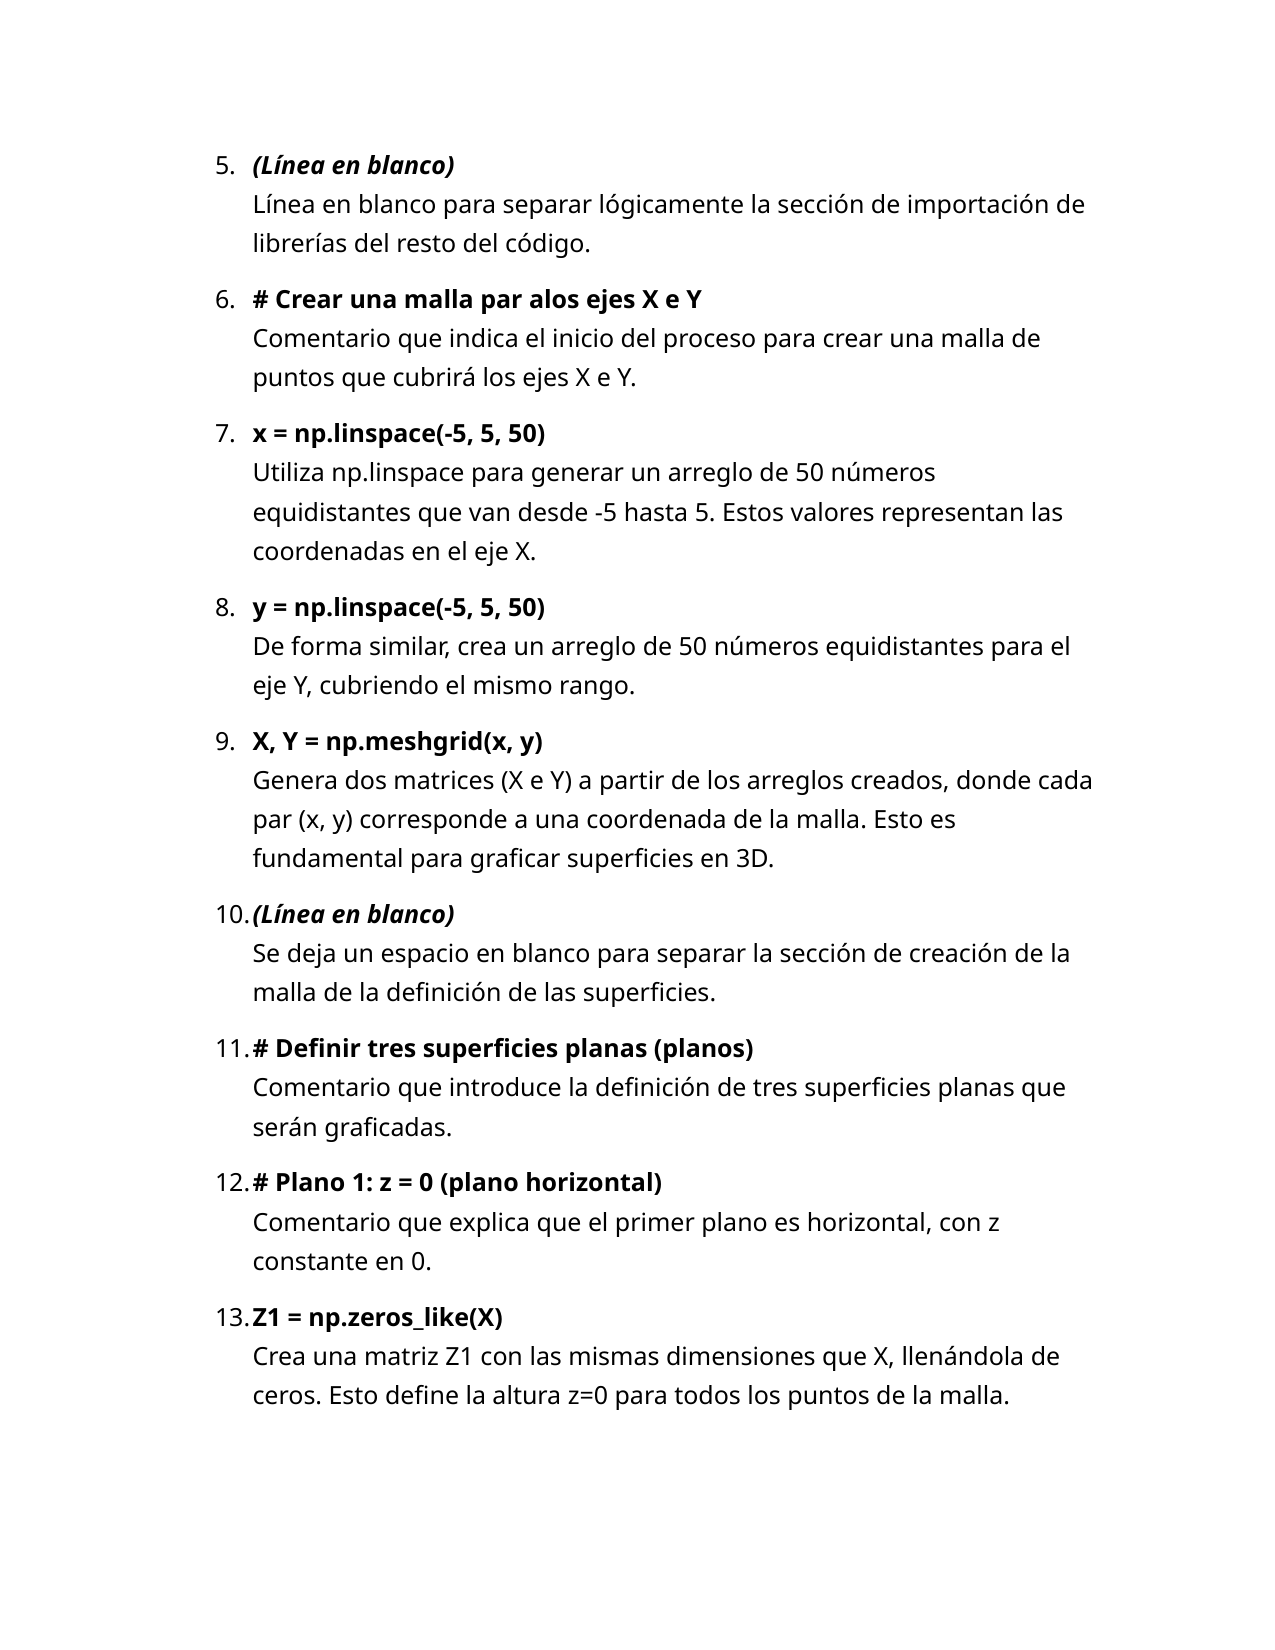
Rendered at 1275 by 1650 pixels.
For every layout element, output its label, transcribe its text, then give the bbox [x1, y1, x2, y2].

list # Crear una malla par alos ejes X e Y Comentario que indica el inicio del proceso para crear una malla de puntos que cubrirá los ejes X e Y. [215, 282, 1098, 394]
list # Plano 1: z = 0 (plano horizontal) Comentario que explica que el primer plano es horizontal, con z constante en 0. [215, 1165, 1098, 1277]
list (Línea en blanco) Línea en blanco para separar lógicamente la sección de importación de librerías del resto del código. [215, 148, 1098, 260]
list x = np.linspace(-5, 5, 50) Utiliza np.linspace para generar un arreglo de 50 números equidistantes que van desde -5 hasta 5. Estos valores representan las coordenadas en el eje X. [215, 416, 1098, 567]
list # Definir tres superficies planas (planos) Comentario que introduce la definición de tres superficies planas que serán graficadas. [215, 1031, 1098, 1143]
list Z1 = np.zeros_like(X) Crea una matriz Z1 con las mismas dimensiones que X, llenándola de ceros. Esto define la altura z=0 para todos los puntos de la malla. [215, 1299, 1098, 1412]
list (Línea en blanco) Se deja un espacio en blanco para separar la sección de creación de la malla de la definición de las superficies. [215, 897, 1098, 1009]
list y = np.linspace(-5, 5, 50) De forma similar, crea un arreglo de 50 números equidistantes para el eje Y, cubriendo el mismo rango. [215, 589, 1098, 702]
list X, Y = np.meshgrid(x, y) Genera dos matrices (X e Y) a partir de los arreglos creados, donde cada par (x, y) corresponde a una coordenada de la malla. Esto es fundamental para graficar superficies en 3D. [215, 723, 1098, 875]
